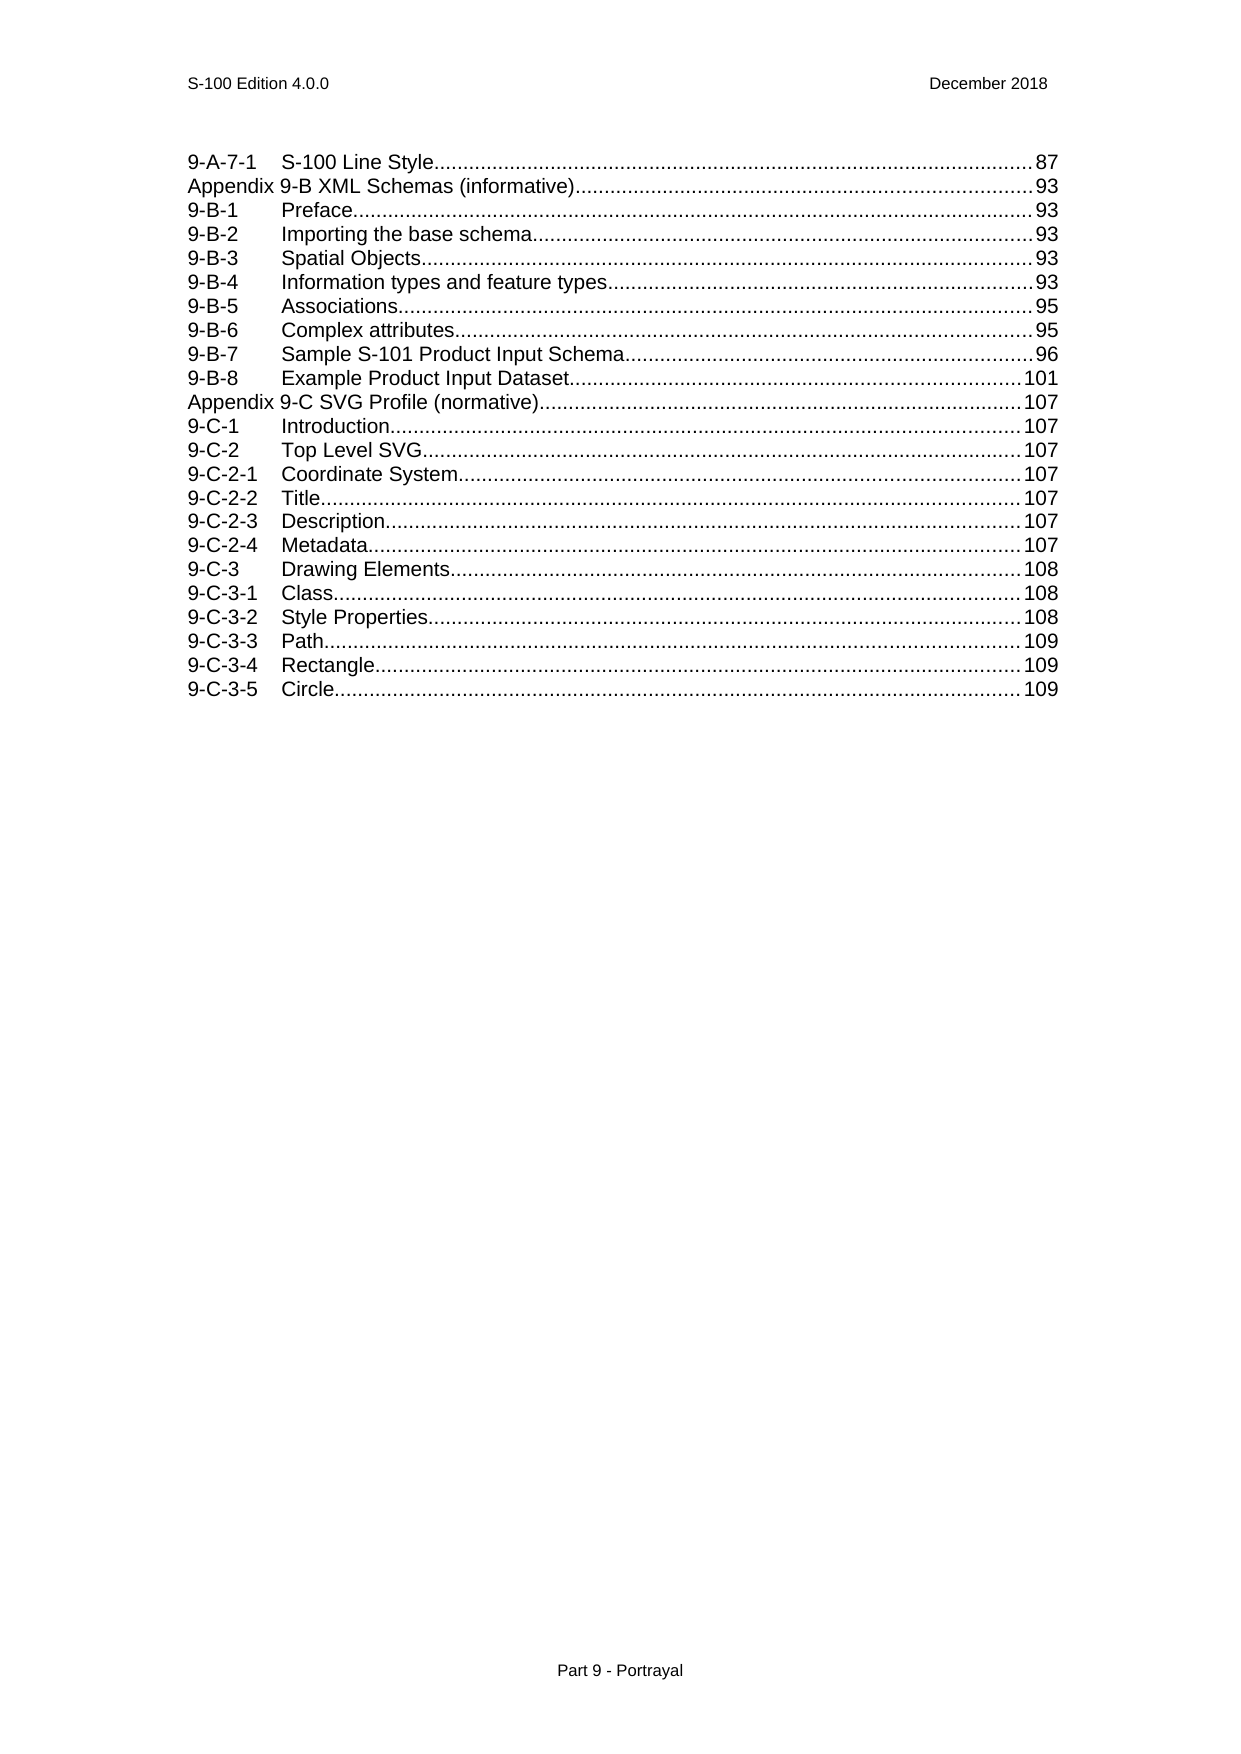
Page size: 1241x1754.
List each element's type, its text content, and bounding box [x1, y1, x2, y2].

text 9-B-6 Complex attributes 95 [187, 318, 1053, 342]
text 9-A-7-1 S-100 Line Style 87 [187, 150, 1053, 174]
text 9-C-2 Top Level SVG 107 [187, 437, 1053, 461]
text 9-C-2-3 Description 107 [187, 509, 1053, 533]
text 9-C-3-1 Class 108 [187, 581, 1053, 605]
text Appendix 9-C SVG Profile (normative) 107 [187, 389, 1053, 413]
text 9-B-4 Information types and feature types 93 [187, 270, 1053, 294]
text Appendix 9-B XML Schemas (informative) 93 [187, 174, 1053, 198]
text 9-C-3-5 Circle 109 [187, 677, 1053, 701]
text 9-C-2-4 Metadata 107 [187, 533, 1053, 557]
text 9-C-2-1 Coordinate System 107 [187, 461, 1053, 485]
text 9-B-3 Spatial Objects 93 [187, 246, 1053, 270]
text 9-B-1 Preface 93 [187, 198, 1053, 222]
text 9-C-3-3 Path 109 [187, 629, 1053, 653]
text 9-C-3-2 Style Properties 108 [187, 605, 1053, 629]
text 9-C-3-4 Rectangle 109 [187, 653, 1053, 677]
text 9-B-2 Importing the base schema 93 [187, 222, 1053, 246]
text 9-C-2-2 Title 107 [187, 485, 1053, 509]
text 9-C-1 Introduction 107 [187, 413, 1053, 437]
text 9-B-5 Associations 95 [187, 294, 1053, 318]
text 9-B-7 Sample S-101 Product Input Schema 96 [187, 342, 1053, 366]
text 9-C-3 Drawing Elements 108 [187, 557, 1053, 581]
text 9-B-8 Example Product Input Dataset 101 [187, 366, 1053, 389]
